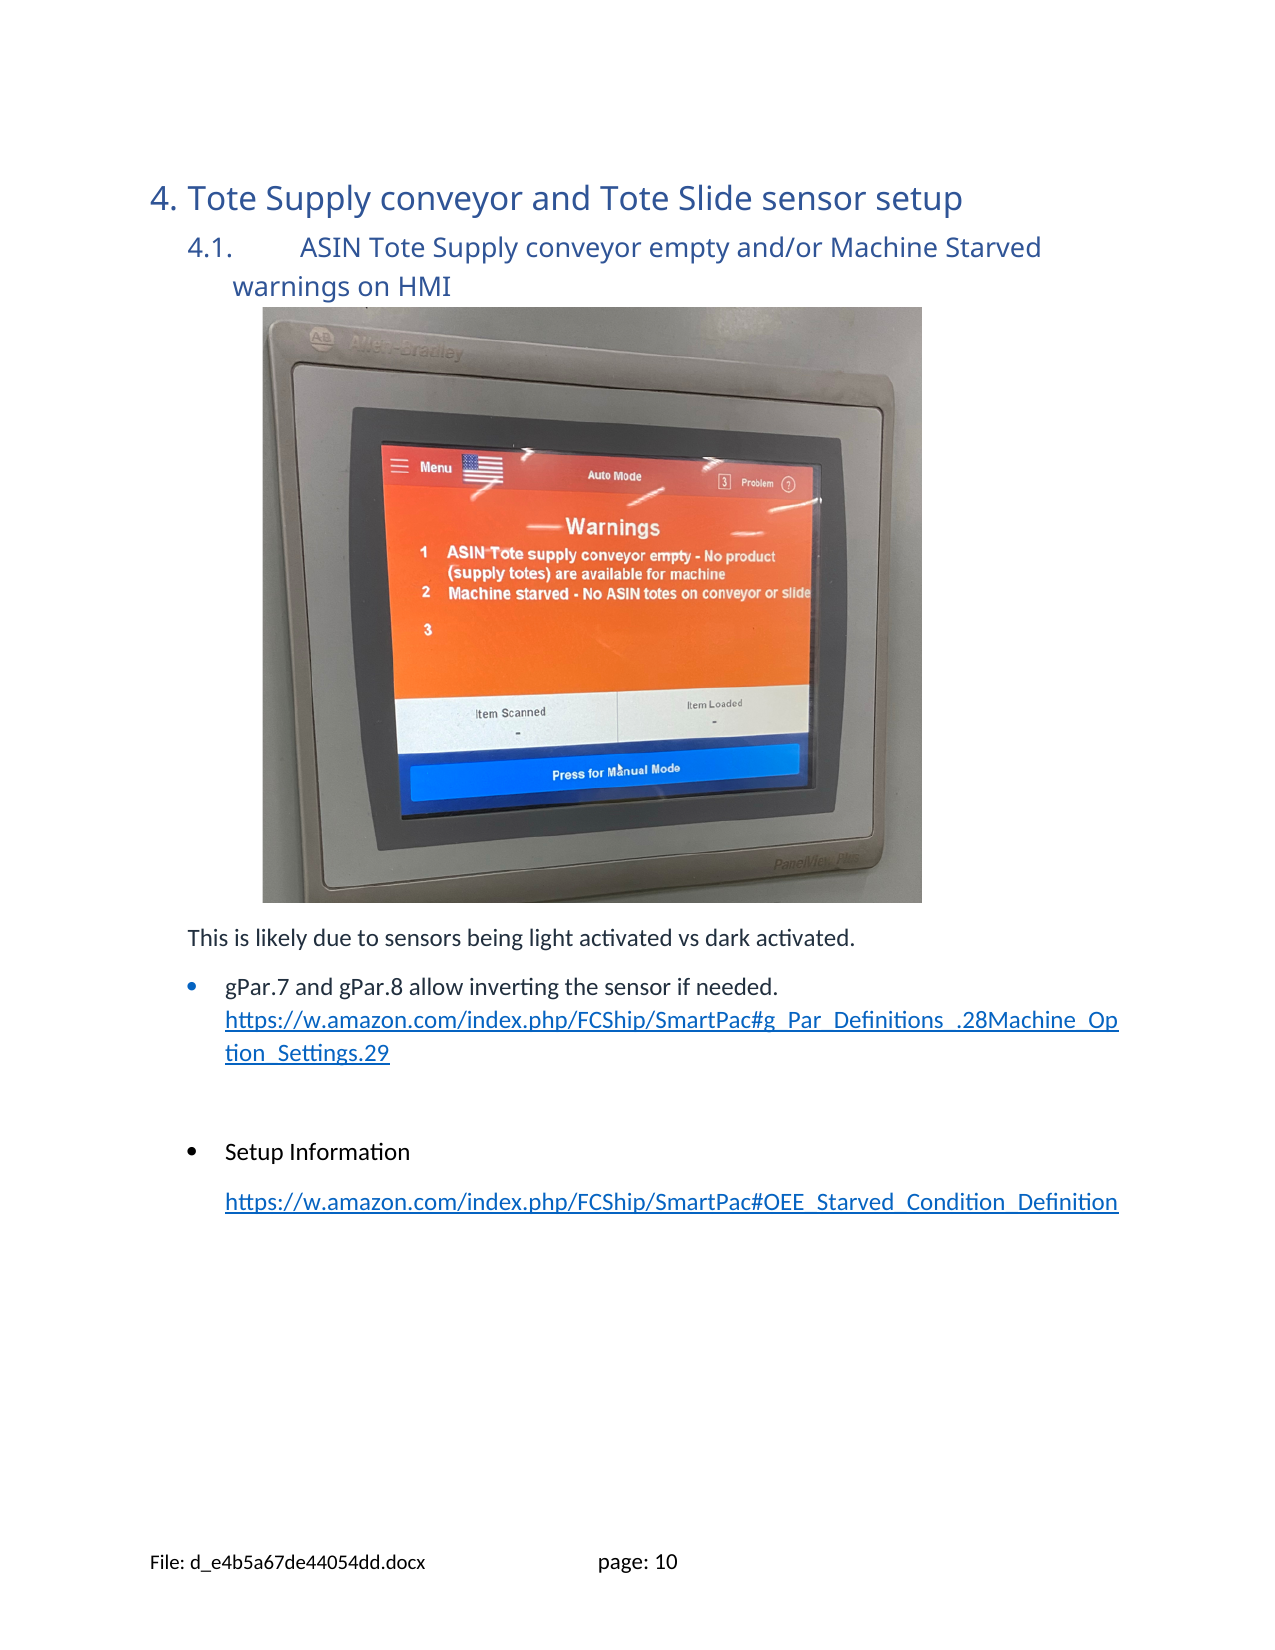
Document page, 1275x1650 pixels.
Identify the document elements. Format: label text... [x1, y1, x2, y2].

list Setup Information [187, 1136, 1125, 1167]
text This is likely due to sensors being light activated vs dark activated. [187, 922, 1125, 952]
picture [262, 307, 922, 903]
subtitle ASIN Tote Supply conveyor empty and/or Machine Starved warnings on HMI [187, 228, 1125, 305]
list gPar.7 and gPar.8 allow inverting the sensor if needed. https://w.amazon.com/index.php/FCShip/SmartPac#g_Par_Definitions_.28Machine_Option_Settings.29 [187, 971, 1125, 1068]
subtitle Tote Supply conveyor and Tote Slide sensor setup [150, 175, 1125, 220]
text https://w.amazon.com/index.php/FCShip/SmartPac#OEE_Starved_Condition_Definition [225, 1186, 1125, 1217]
